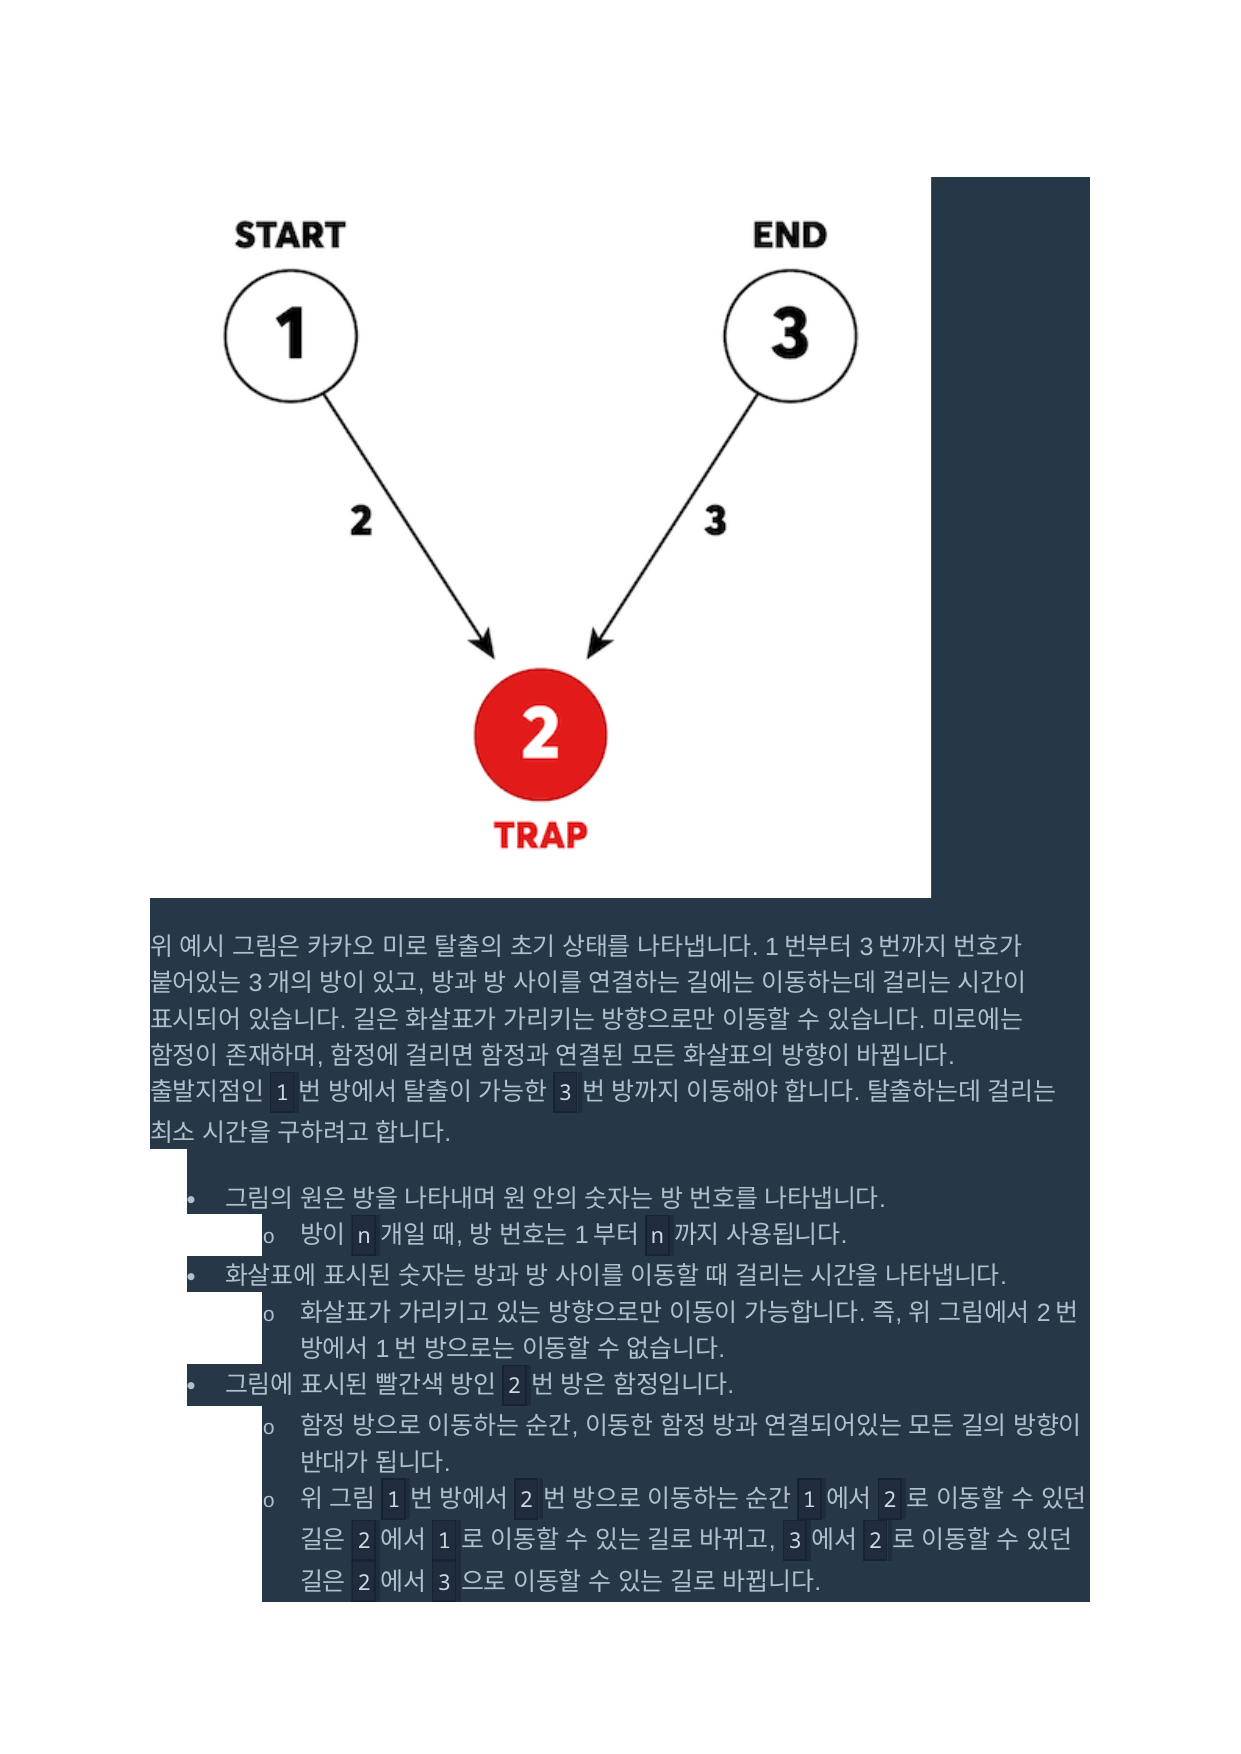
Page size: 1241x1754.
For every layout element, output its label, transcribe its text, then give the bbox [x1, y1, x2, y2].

list 화살표에 표시된 숫자는 방과 방 사이를 이동할 때 걸리는 시간을 나타냅니다. [187, 1256, 1090, 1292]
list 함정 방으로 이동하는 순간, 이동한 함정 방과 연결되어있는 모든 길의 방향이 반대가 됩니다. [262, 1406, 1090, 1478]
list 방이 n개일 때, 방 번호는 1부터 n까지 사용됩니다. [670, 1214, 1090, 1256]
list 방이 n개일 때, 방 번호는 1부터 n까지 사용됩니다. [376, 1214, 669, 1256]
text 위 예시 그림은 카카오 미로 탈출의 초기 상태를 나타냅니다. 1번부터 3번까지 번호가 붙어있는 3개의 방이 있고, 방과 방 사이를 연결하는 길에는 이동하는데 걸리는 시간이 표시되어 있습니다. 길은 화살표가 가리키는 방향으로만 이동할 수 있습니다. 미로에는 함정이 존재하며, 함정에 걸리면 함정과 연결된 모든 화살표의 방향이 바뀝니다. 출발지점인 1번 방에서 탈출이 가능한 3번 방까지 이동해야 합니다. 탈출하는데 걸리는 최소 시간을 구하려고 합니다. [150, 927, 1090, 1149]
list 방이 n개일 때, 방 번호는 1부터 n까지 사용됩니다. [262, 1214, 375, 1256]
list 그림의 원은 방을 나타내며 원 안의 숫자는 방 번호를 나타냅니다. [187, 1178, 1090, 1214]
picture [150, 177, 932, 898]
list 화살표가 가리키고 있는 방향으로만 이동이 가능합니다. 즉, 위 그림에서 2번 방에서 1번 방으로는 이동할 수 없습니다. [262, 1292, 1090, 1364]
list 위 그림 1번 방에서 2번 방으로 이동하는 순간 1에서 2로 이동할 수 있던 길은 2에서 1로 이동할 수 있는 길로 바뀌고, 3에서 2로 이동할 수 있던 길은 2에서 3으로 이동할 수 있는 길로 바뀝니다. [262, 1478, 1090, 1602]
list 그림에 표시된 빨간색 방인 2번 방은 함정입니다. [187, 1364, 526, 1406]
list 그림에 표시된 빨간색 방인 2번 방은 함정입니다. [527, 1364, 1090, 1406]
